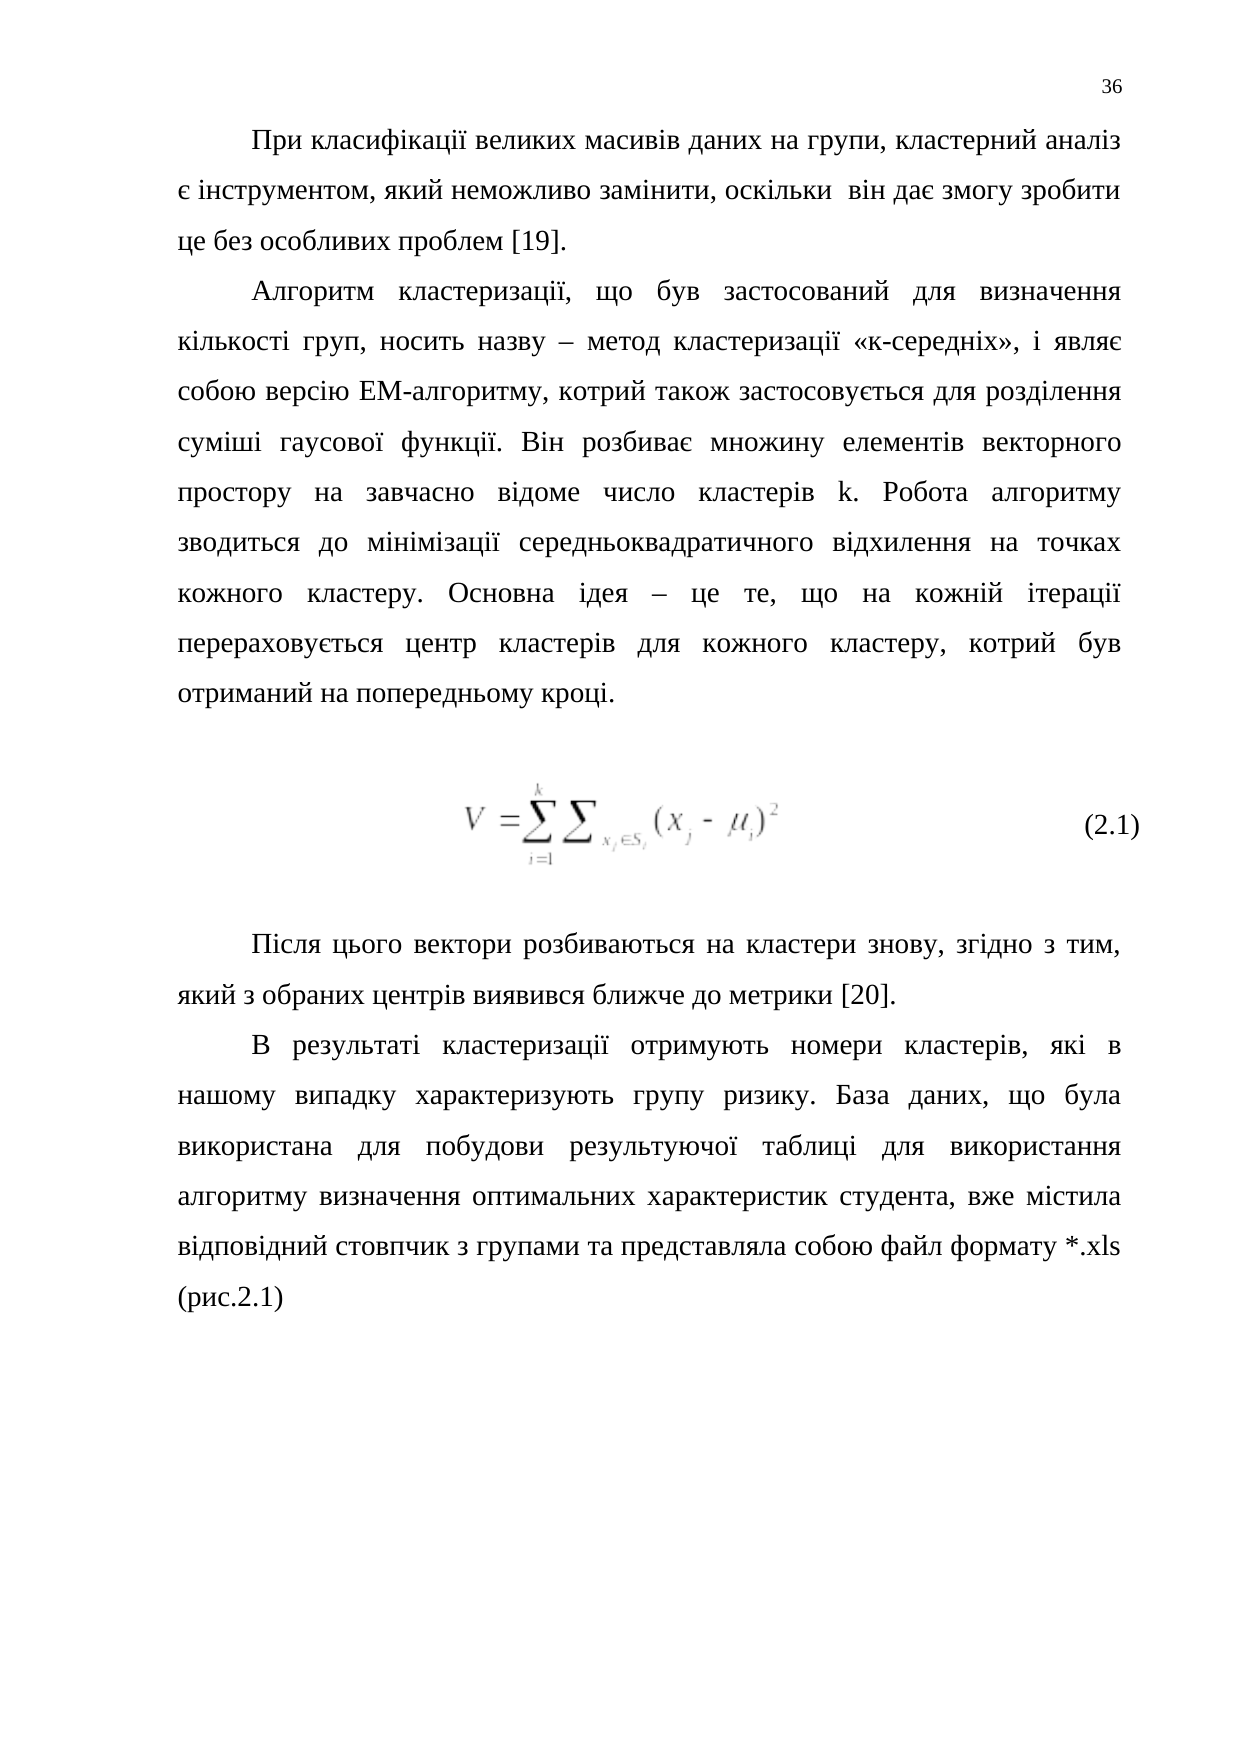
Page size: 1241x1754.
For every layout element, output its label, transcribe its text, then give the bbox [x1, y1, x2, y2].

table_header [177, 776, 999, 884]
table_header (2.1) [999, 776, 1151, 884]
text Алгоритм кластеризації, що був застосований для визначення кількості груп, носить назву – метод кластеризації «к-середніх», і являє собою версію ЕМ-алгоритму, котрий також застосовується для розділення суміші гаусової функції. Він розбиває множину елементів векторного простору на завчасно відоме число кластерів k. Робота алгоритму зводиться до мінімізації середньоквадратичного відхилення на точках кожного кластеру. Основна ідея – це те, що на кожній ітерації перераховується центр кластерів для кожного кластеру, котрий був отриманий на попередньому кроці. [177, 273, 1122, 709]
text Після цього вектори розбиваються на кластери знову, згідно з тим, який з обраних центрів виявився ближче до метрики [20]. [177, 926, 1122, 1010]
text При класифікації великих масивів даних на групи, кластерний аналіз є інструментом, який неможливо замінити, оскільки він дає змогу зробити це без особливих проблем [19]. [177, 122, 1122, 256]
text В результаті кластеризації отримують номери кластерів, які в нашому випадку характеризують групу ризику. База даних, що була використана для побудови результуючої таблиці для використання алгоритму визначення оптимальних характеристик студента, вже містила відповідний стовпчик з групами та представляла собою файл формату *.xls (рис.2.1) [177, 1027, 1122, 1312]
